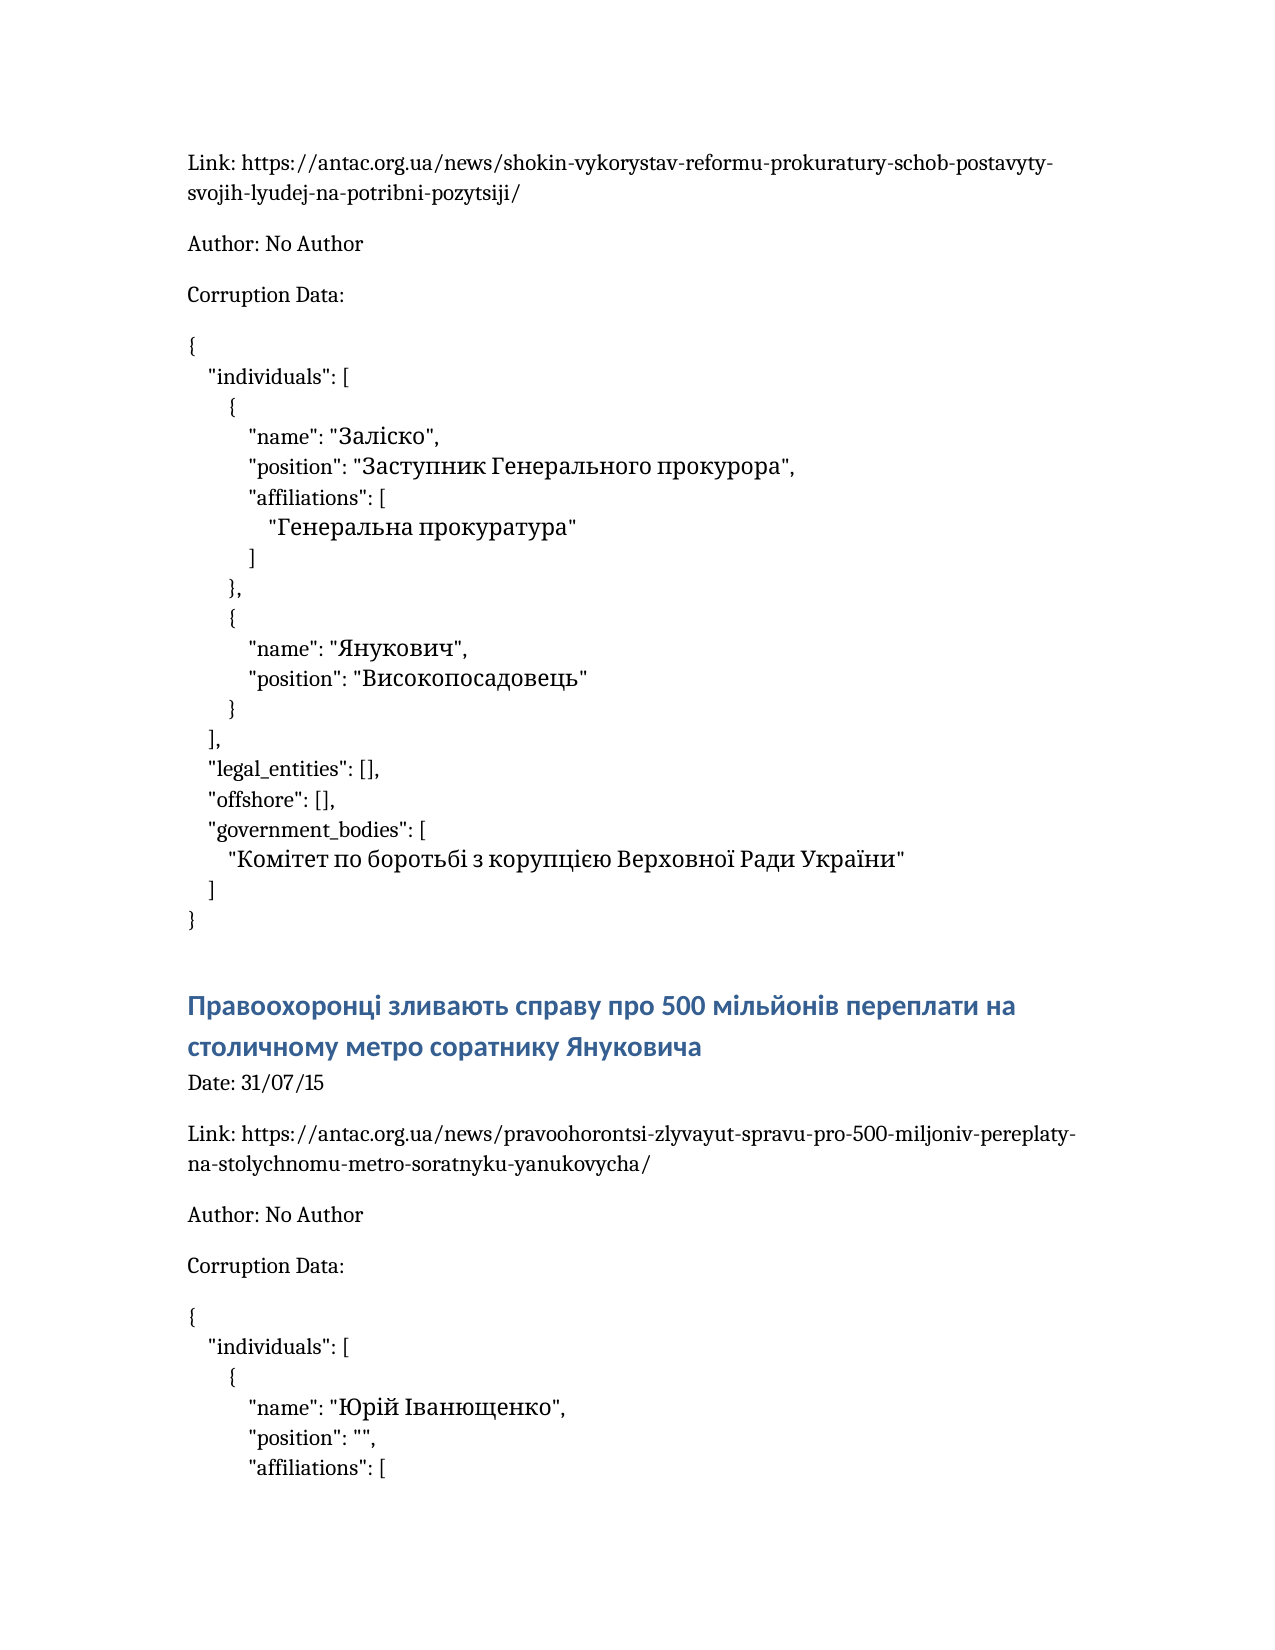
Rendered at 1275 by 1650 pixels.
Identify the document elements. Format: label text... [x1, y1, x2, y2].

text Corruption Data: [187, 1253, 1087, 1279]
subtitle Правоохоронці зливають справу про 500 мільйонів переплати на столичному метро соратнику Януковича [187, 987, 1087, 1064]
text Link: https://antac.org.ua/news/pravoohorontsi-zlyvayut-spravu-pro-500-miljoniv-pereplaty-na-stolychnomu-metro-soratnyku-yanukovycha/ [187, 1120, 1087, 1177]
text Date: 31/07/15 [187, 1069, 1087, 1096]
text Link: https://antac.org.ua/news/shokin-vykorystav-reformu-prokuratury-schob-postavyty-svojih-lyudej-na-potribni-pozytsiji/ [187, 150, 1087, 207]
text Author: No Author [187, 231, 1087, 258]
text { "individuals": [ { "name": "Заліско", "position": "Заступник Генерального прокурора", "affiliations": [ "Генеральна прокуратура" ] }, { "name": "Янукович", "position": "Високопосадовець" } ], "legal_entities": [], "offshore": [], "government_bodies": [ "Комітет по боротьбі з корупцією Верховної Ради України" ] } [187, 333, 1087, 934]
text Corruption Data: [187, 282, 1087, 309]
text Author: No Author [187, 1202, 1087, 1228]
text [187, 1304, 1087, 1481]
